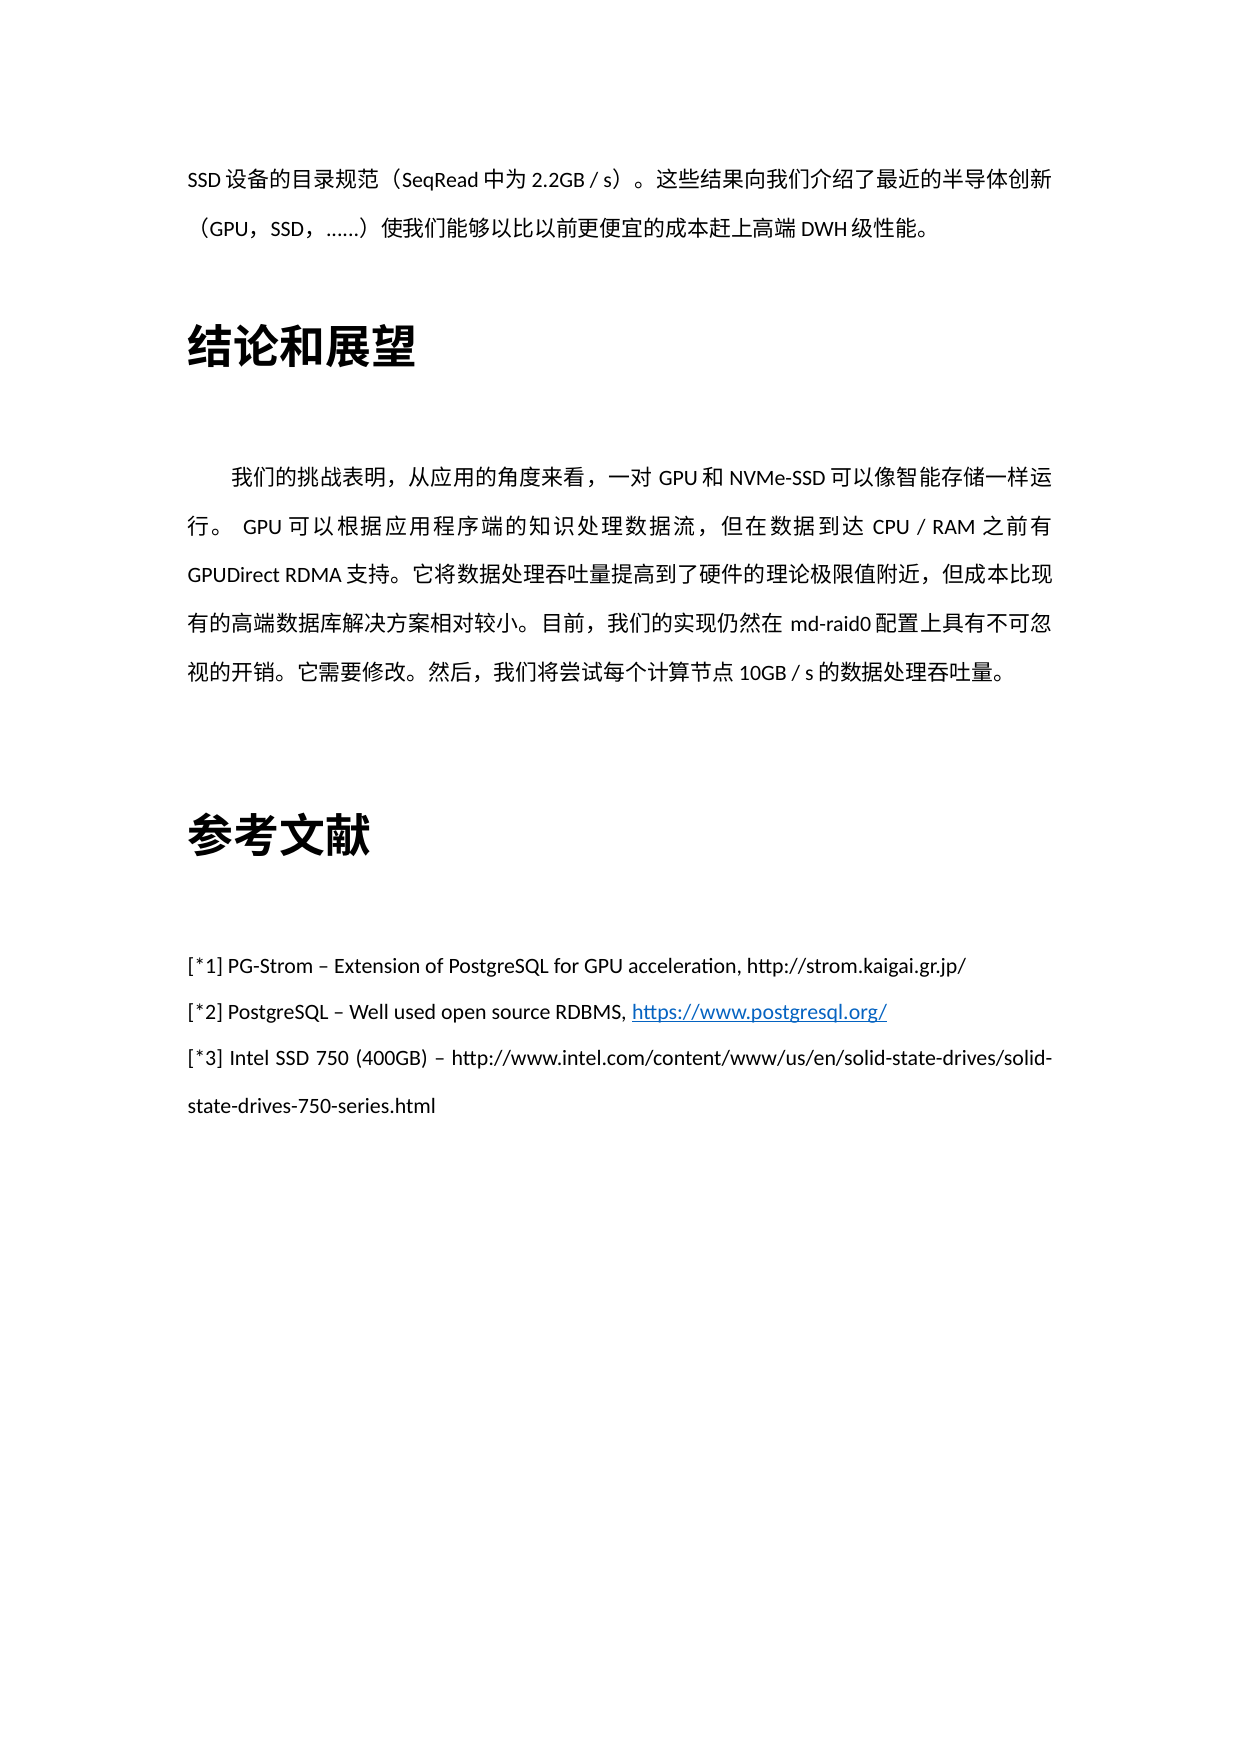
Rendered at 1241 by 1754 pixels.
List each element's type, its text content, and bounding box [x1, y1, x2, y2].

text [*3] Intel SSD 750 (400GB) – http://www.intel.com/content/www/us/en/solid-state-drives/solid-state-drives-750-series.html [187, 1041, 1053, 1122]
text 我们的挑战表明，从应用的角度来看，一对GPU和NVMe-SSD可以像智能存储一样运行。 GPU可以根据应用程序端的知识处理数据流，但在数据到达CPU / RAM之前有GPUDirect RDMA支持。它将数据处理吞吐量提高到了硬件的理论极限值附近，但成本比现有的高端数据库解决方案相对较小。目前，我们的实现仍然在md-raid0配置上具有不可忽视的开销。它需要修改。然后，我们将尝试每个计算节点10GB / s的数据处理吞吐量。 [187, 459, 1053, 687]
subtitle 参考文献 [187, 784, 1053, 882]
text [*1] PG-Strom – Extension of PostgreSQL for GPU acceleration, http://strom.kaigai.gr.jp/ [187, 949, 1053, 982]
subtitle 结论和展望 [187, 294, 1053, 392]
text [187, 162, 1053, 243]
text [*2] PostgreSQL – Well used open source RDBMS, https://www.postgresql.org/ [187, 995, 1053, 1027]
